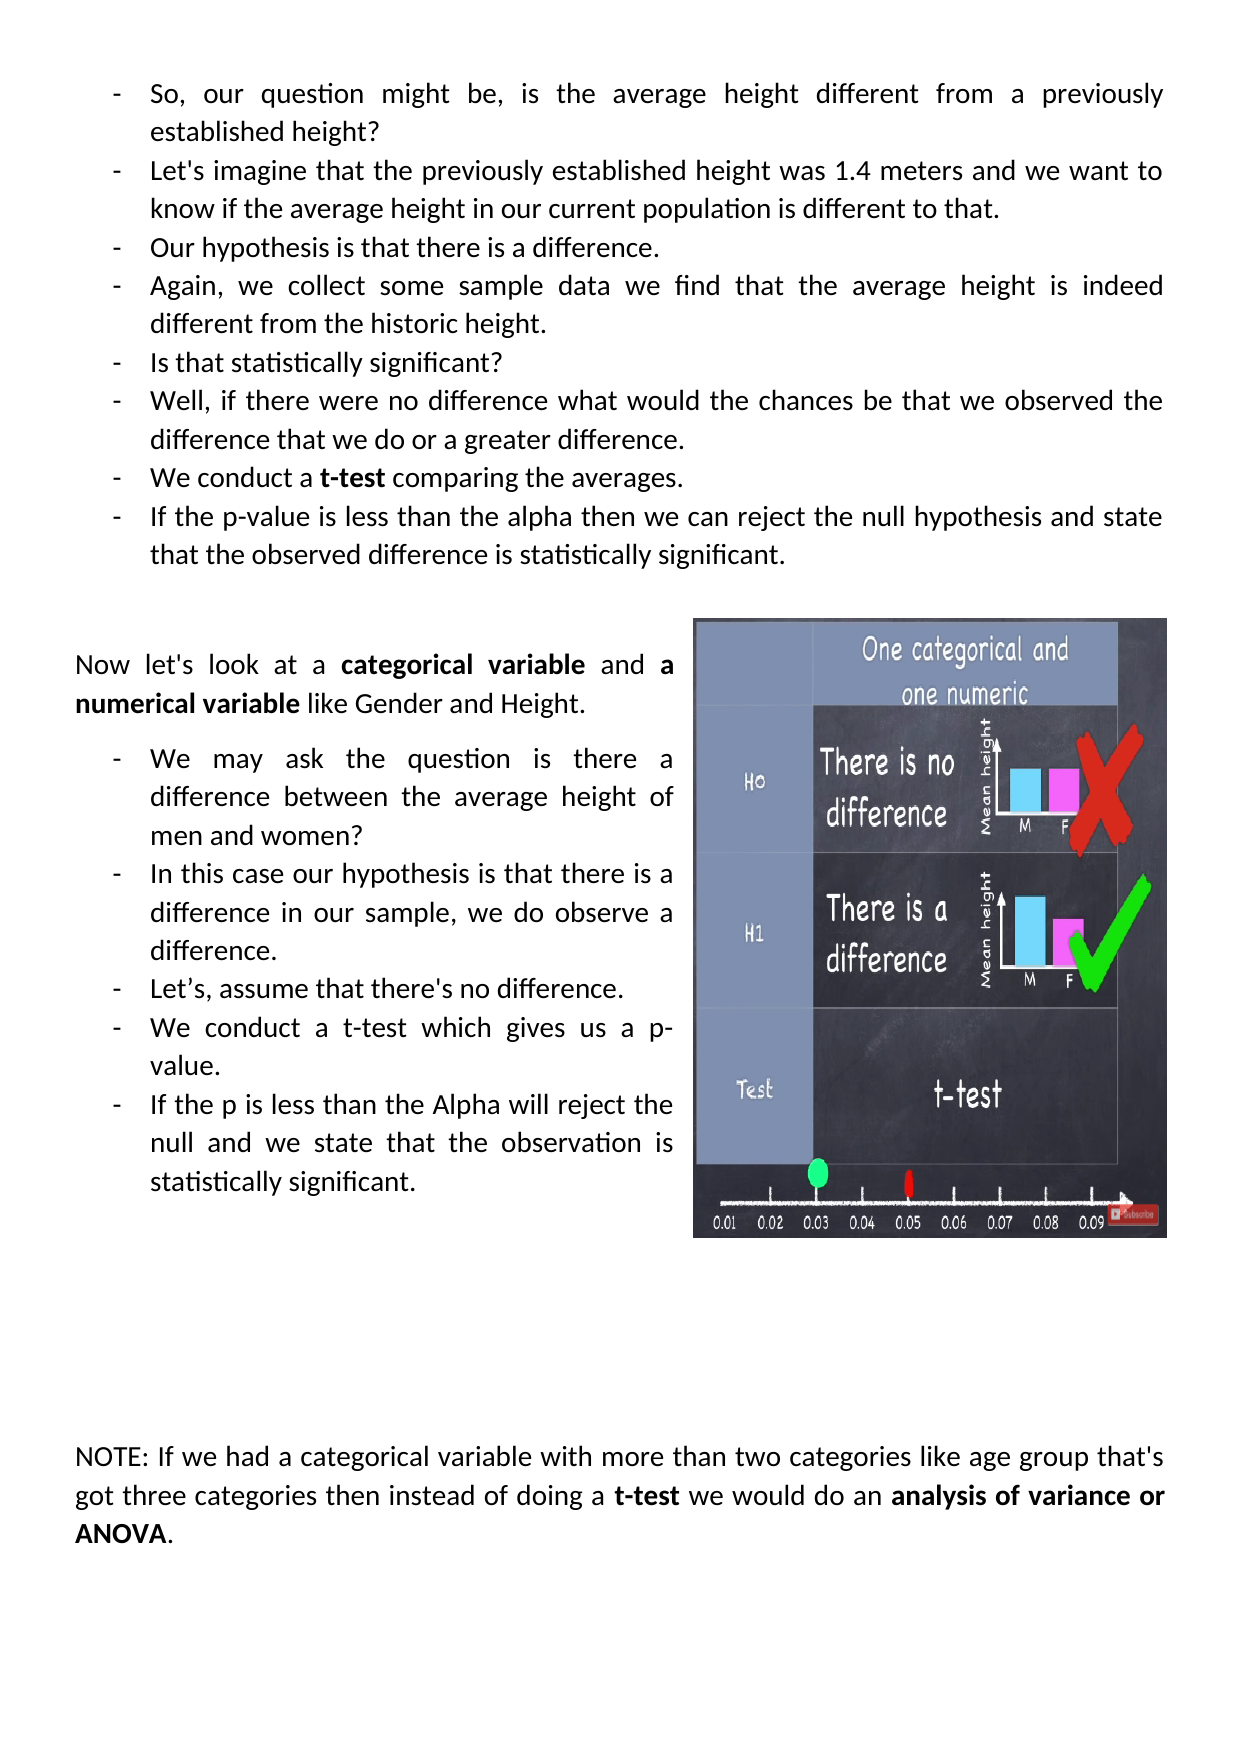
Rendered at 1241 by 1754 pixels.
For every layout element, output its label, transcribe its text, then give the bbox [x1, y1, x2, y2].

list We may ask the question is there a difference between the average height of men and women? [112, 740, 693, 852]
list Well, if there were no difference what would the chances be that we observed the difference that we do or a greater difference. [112, 382, 1165, 457]
list Is that statistically significant? [112, 344, 1165, 380]
list Our hypothesis is that there is a difference. [112, 229, 1165, 264]
list We conduct a t-test which gives us a p-value. [112, 1009, 693, 1083]
text NOTE: If we had a categorical variable with more than two categories like age group that's got three categories then instead of doing a t-test we would do an analysis of variance or ANOVA. [75, 1438, 1165, 1551]
list So, our question might be, is the average height different from a previously established height? [112, 75, 1165, 149]
list Again, we collect some sample data we find that the average height is indeed different from the historic height. [112, 267, 1165, 341]
text Now let's look at a categorical variable and a numerical variable like Gender and Height. [75, 646, 693, 721]
list If the p is less than the Alpha will reject the null and we state that the observation is statistically significant. [112, 1086, 693, 1198]
list Let’s, assume that there's no difference. [112, 971, 693, 1006]
list We conduct a t-test comparing the averages. [112, 459, 1165, 495]
list In this case our hypothesis is that there is a difference in our sample, we do observe a difference. [112, 855, 693, 968]
list If the p-value is less than the alpha then we can reject the null hypothesis and state that the observed difference is statistically significant. [112, 498, 1165, 572]
list Let's imagine that the previously established height was 1.4 meters and we want to know if the average height in our current population is different to that. [112, 152, 1165, 226]
picture [693, 618, 1167, 1238]
